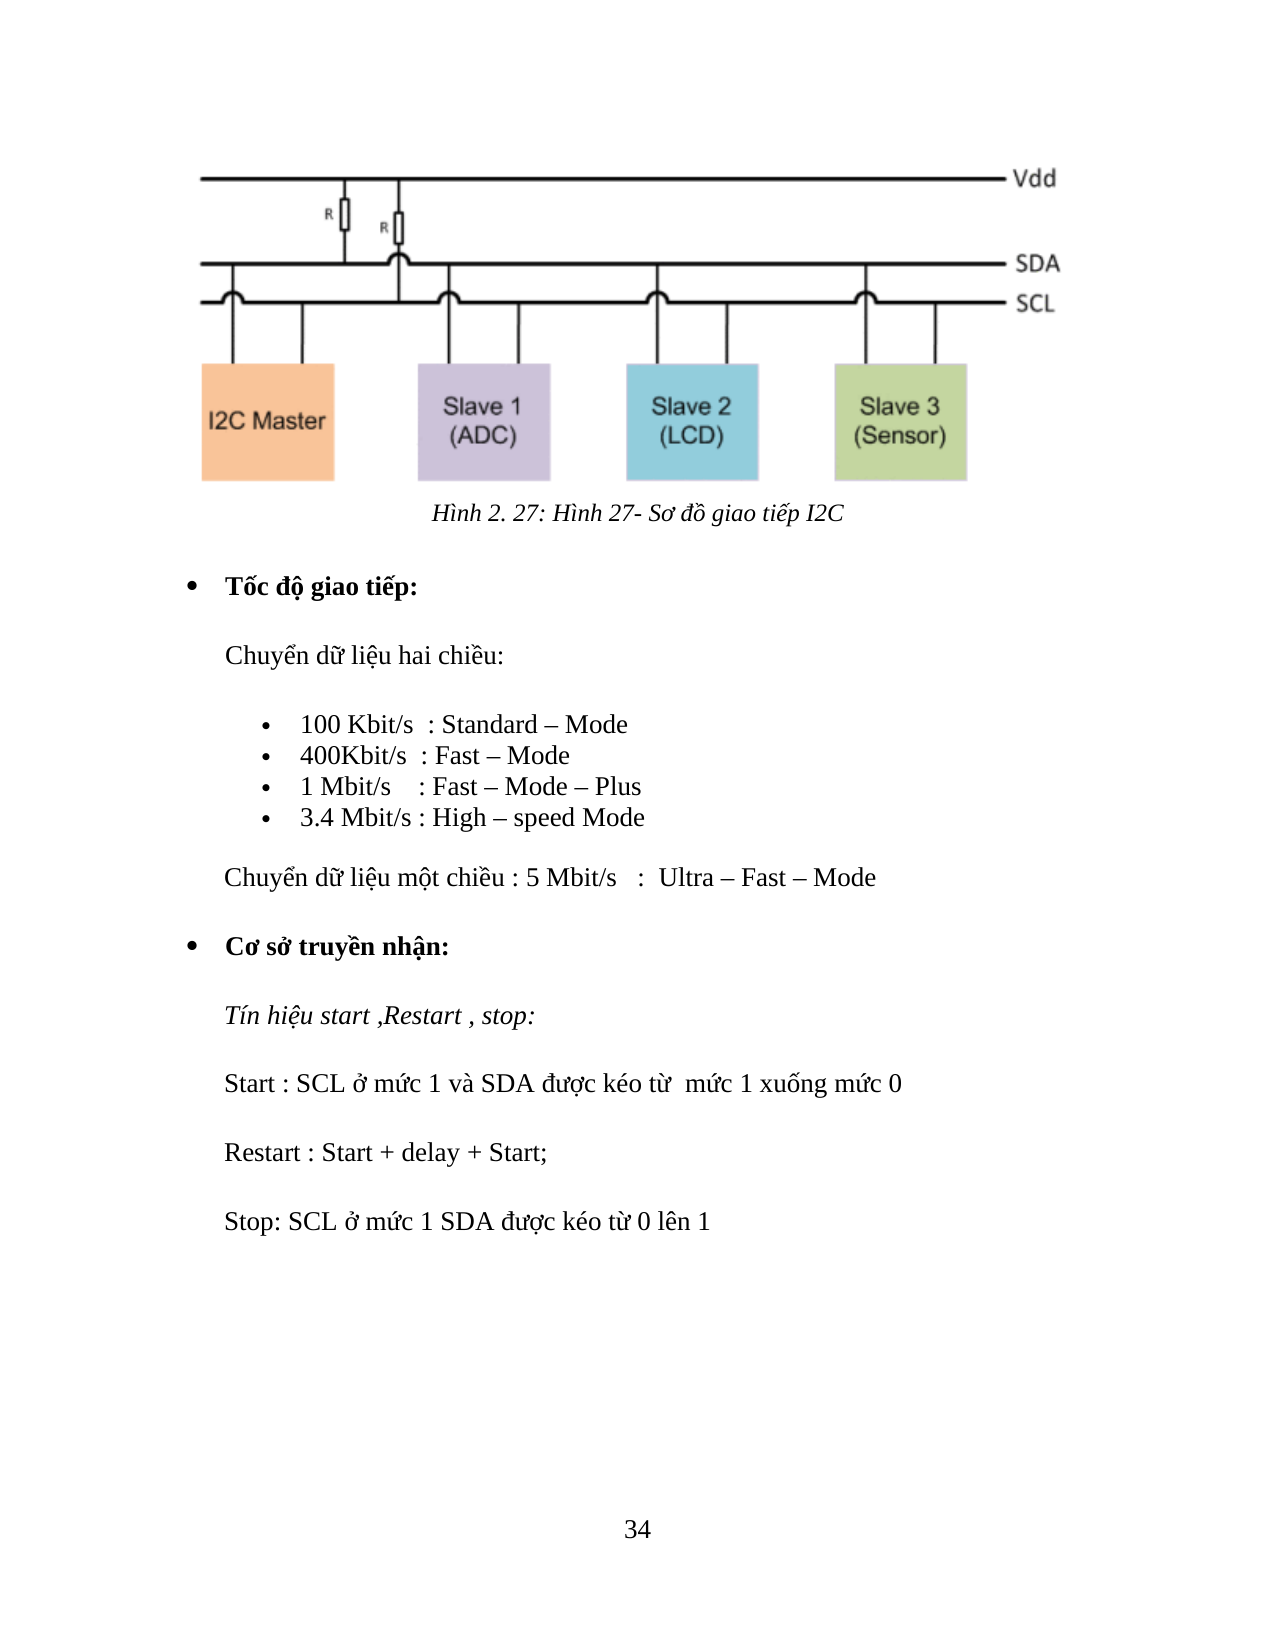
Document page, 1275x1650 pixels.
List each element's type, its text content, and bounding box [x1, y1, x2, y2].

text Start : SCL ở mức 1 và SDA được kéo từ mức 1 xuống mức 0 [224, 1067, 1125, 1099]
list 400Kbit/s : Fast – Mode [262, 739, 1125, 770]
list Tốc độ giao tiếp: [187, 570, 1125, 602]
text Chuyển dữ liệu hai chiều: [225, 639, 1125, 670]
list 1 Mbit/s : Fast – Mode – Plus [262, 770, 1125, 801]
text Tín hiệu start ,Restart , stop: [224, 999, 1125, 1030]
text Restart : Start + delay + Start; [224, 1136, 1125, 1167]
text Chuyển dữ liệu một chiều : 5 Mbit/s : Ultra – Fast – Mode [224, 861, 1125, 893]
picture [188, 150, 1087, 494]
text Stop: SCL ở mức 1 SDA được kéo từ 0 lên 1 [224, 1205, 1125, 1236]
list Cơ sở truyền nhận: [187, 930, 1125, 961]
list 3.4 Mbit/s : High – speed Mode [262, 801, 1125, 832]
list 100 Kbit/s : Standard – Mode [262, 708, 1125, 739]
